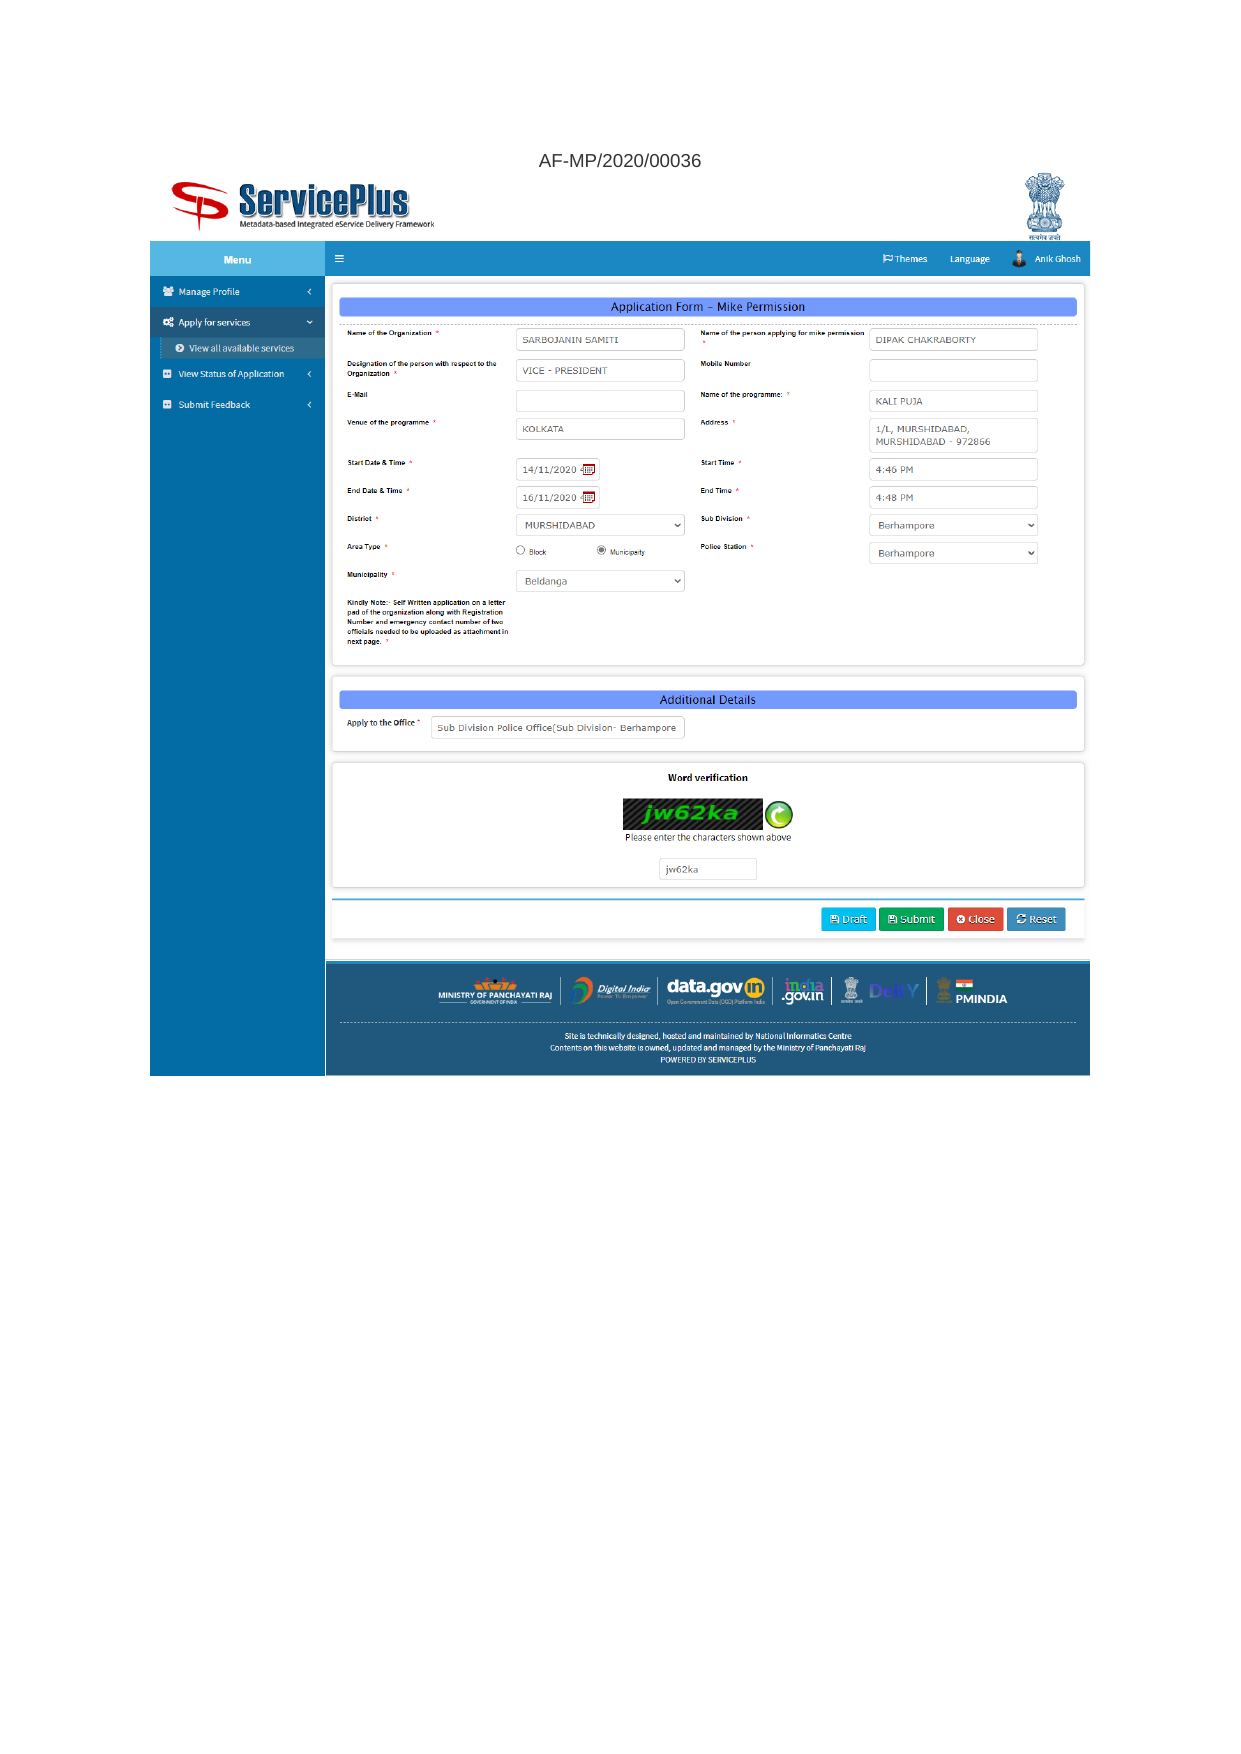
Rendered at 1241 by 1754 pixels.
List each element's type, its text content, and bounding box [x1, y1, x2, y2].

text AF-MP/2020/00036 [150, 150, 1090, 171]
picture [150, 171, 1091, 1076]
